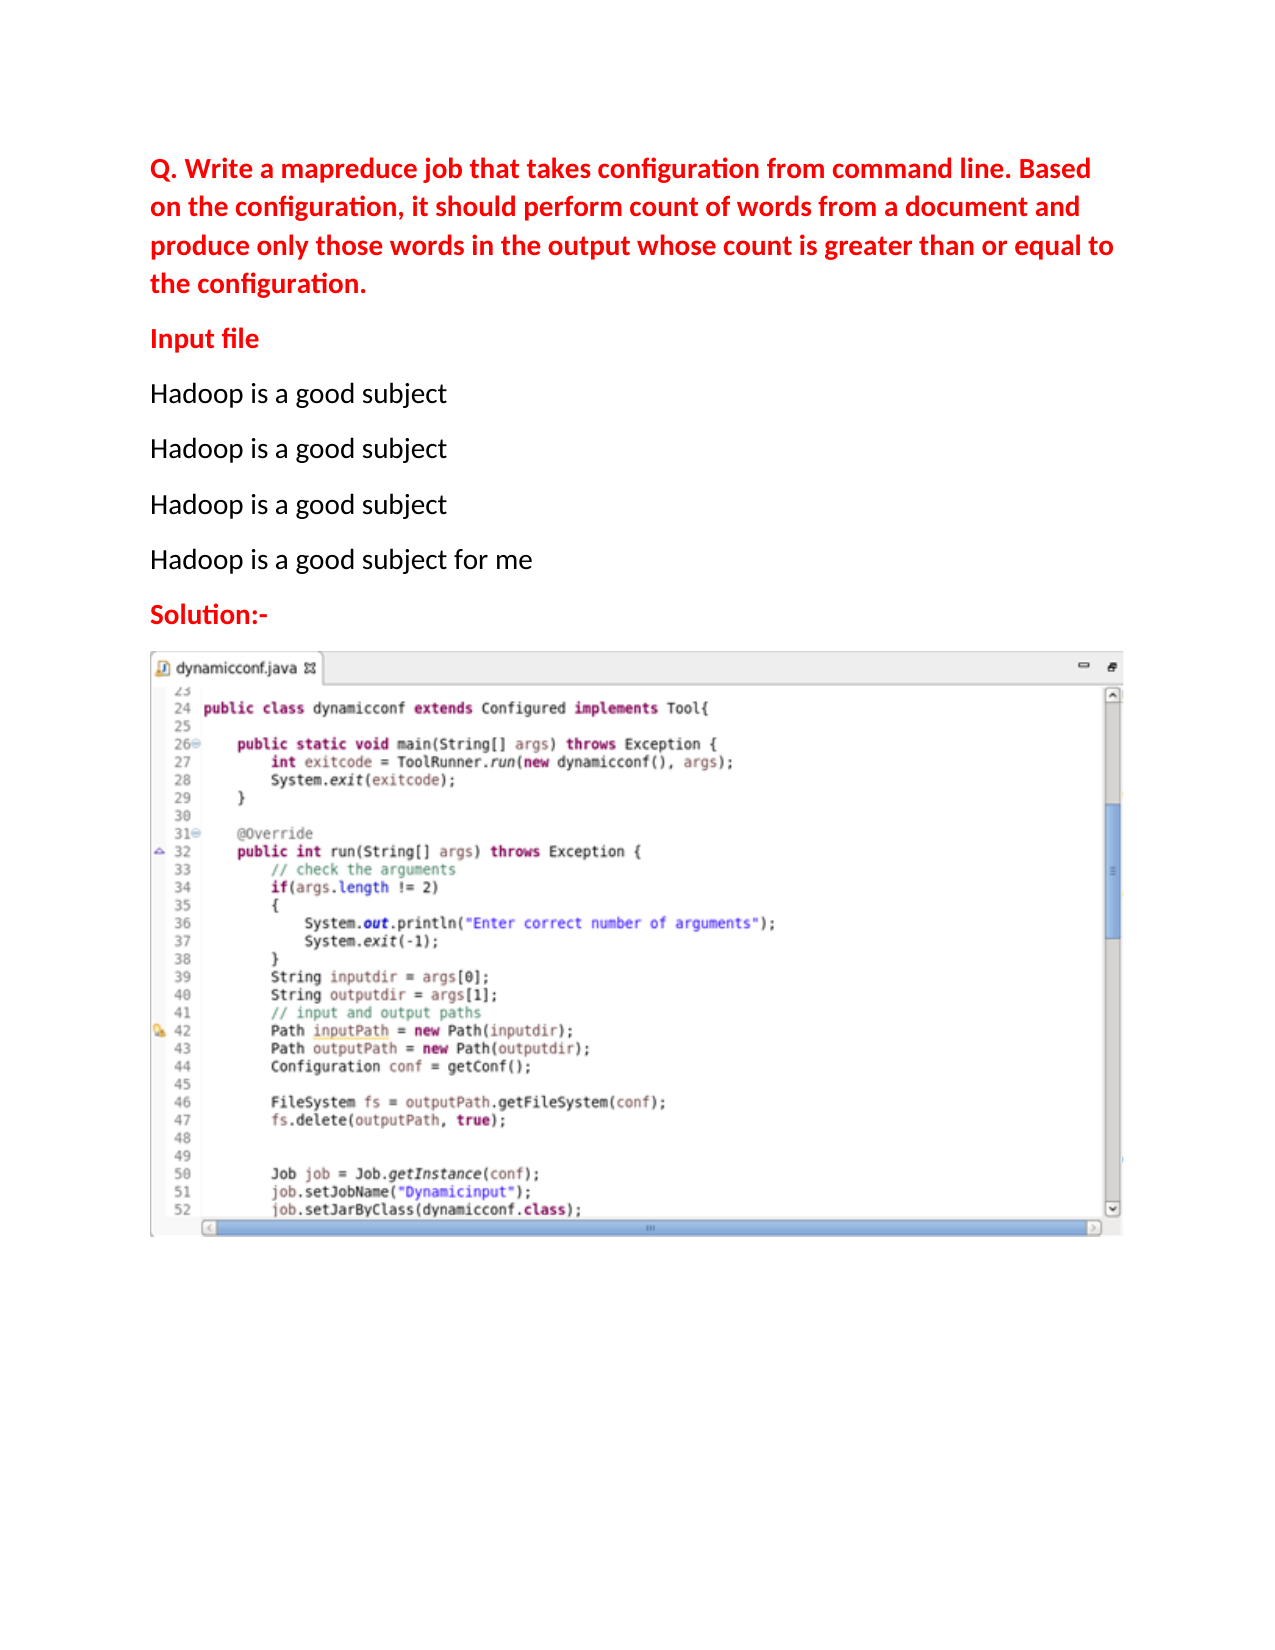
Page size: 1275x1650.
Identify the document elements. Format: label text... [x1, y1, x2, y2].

text Hadoop is a good subject [150, 431, 1125, 466]
text Q. Write a mapreduce job that takes configuration from command line. Based on the configuration, it should perform count of words from a document and produce only those words in the output whose count is greater than or equal to the configuration. [150, 150, 1125, 301]
text Hadoop is a good subject [150, 486, 1125, 521]
text Hadoop is a good subject for me [150, 541, 1125, 576]
text Hadoop is a good subject [150, 376, 1125, 411]
text Input file [150, 320, 1125, 356]
text Solution:- [150, 596, 1125, 632]
picture [150, 651, 1124, 1237]
